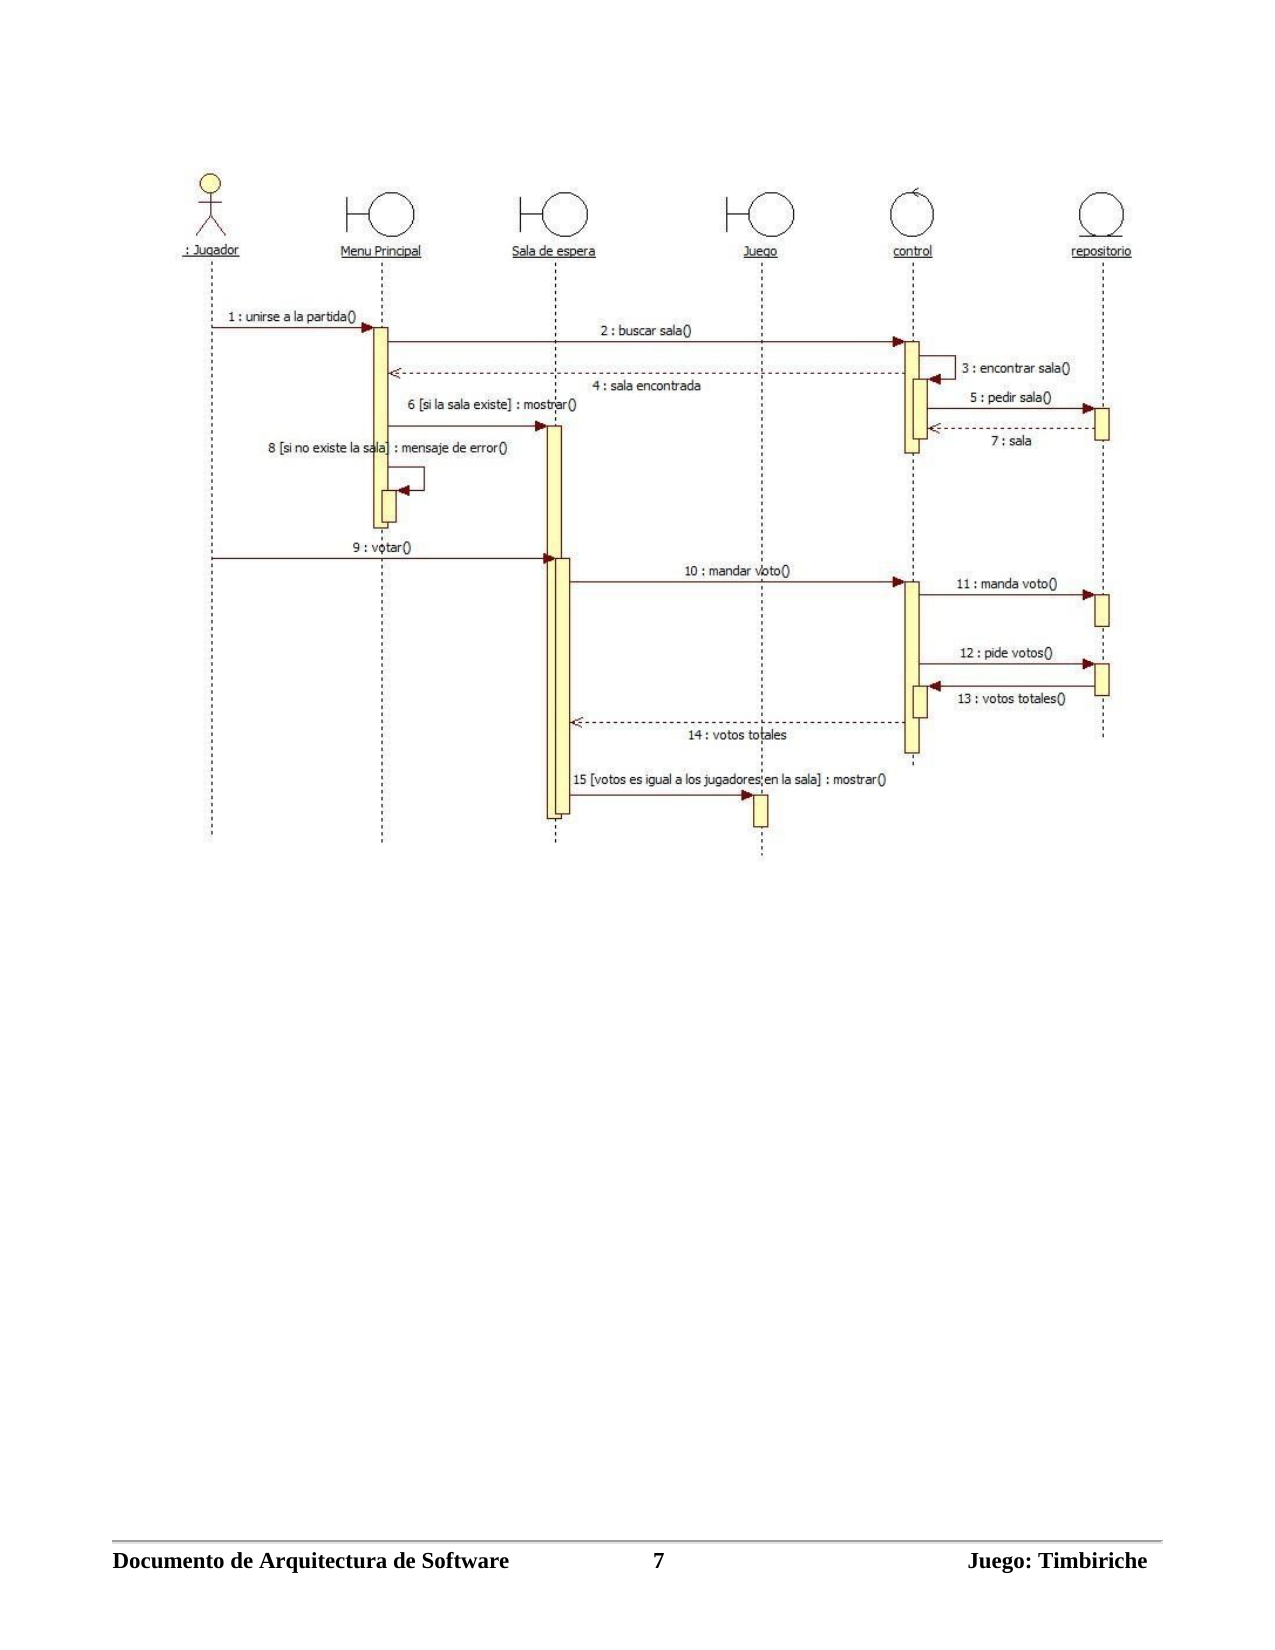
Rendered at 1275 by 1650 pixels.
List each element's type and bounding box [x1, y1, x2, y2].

picture [147, 150, 1166, 879]
